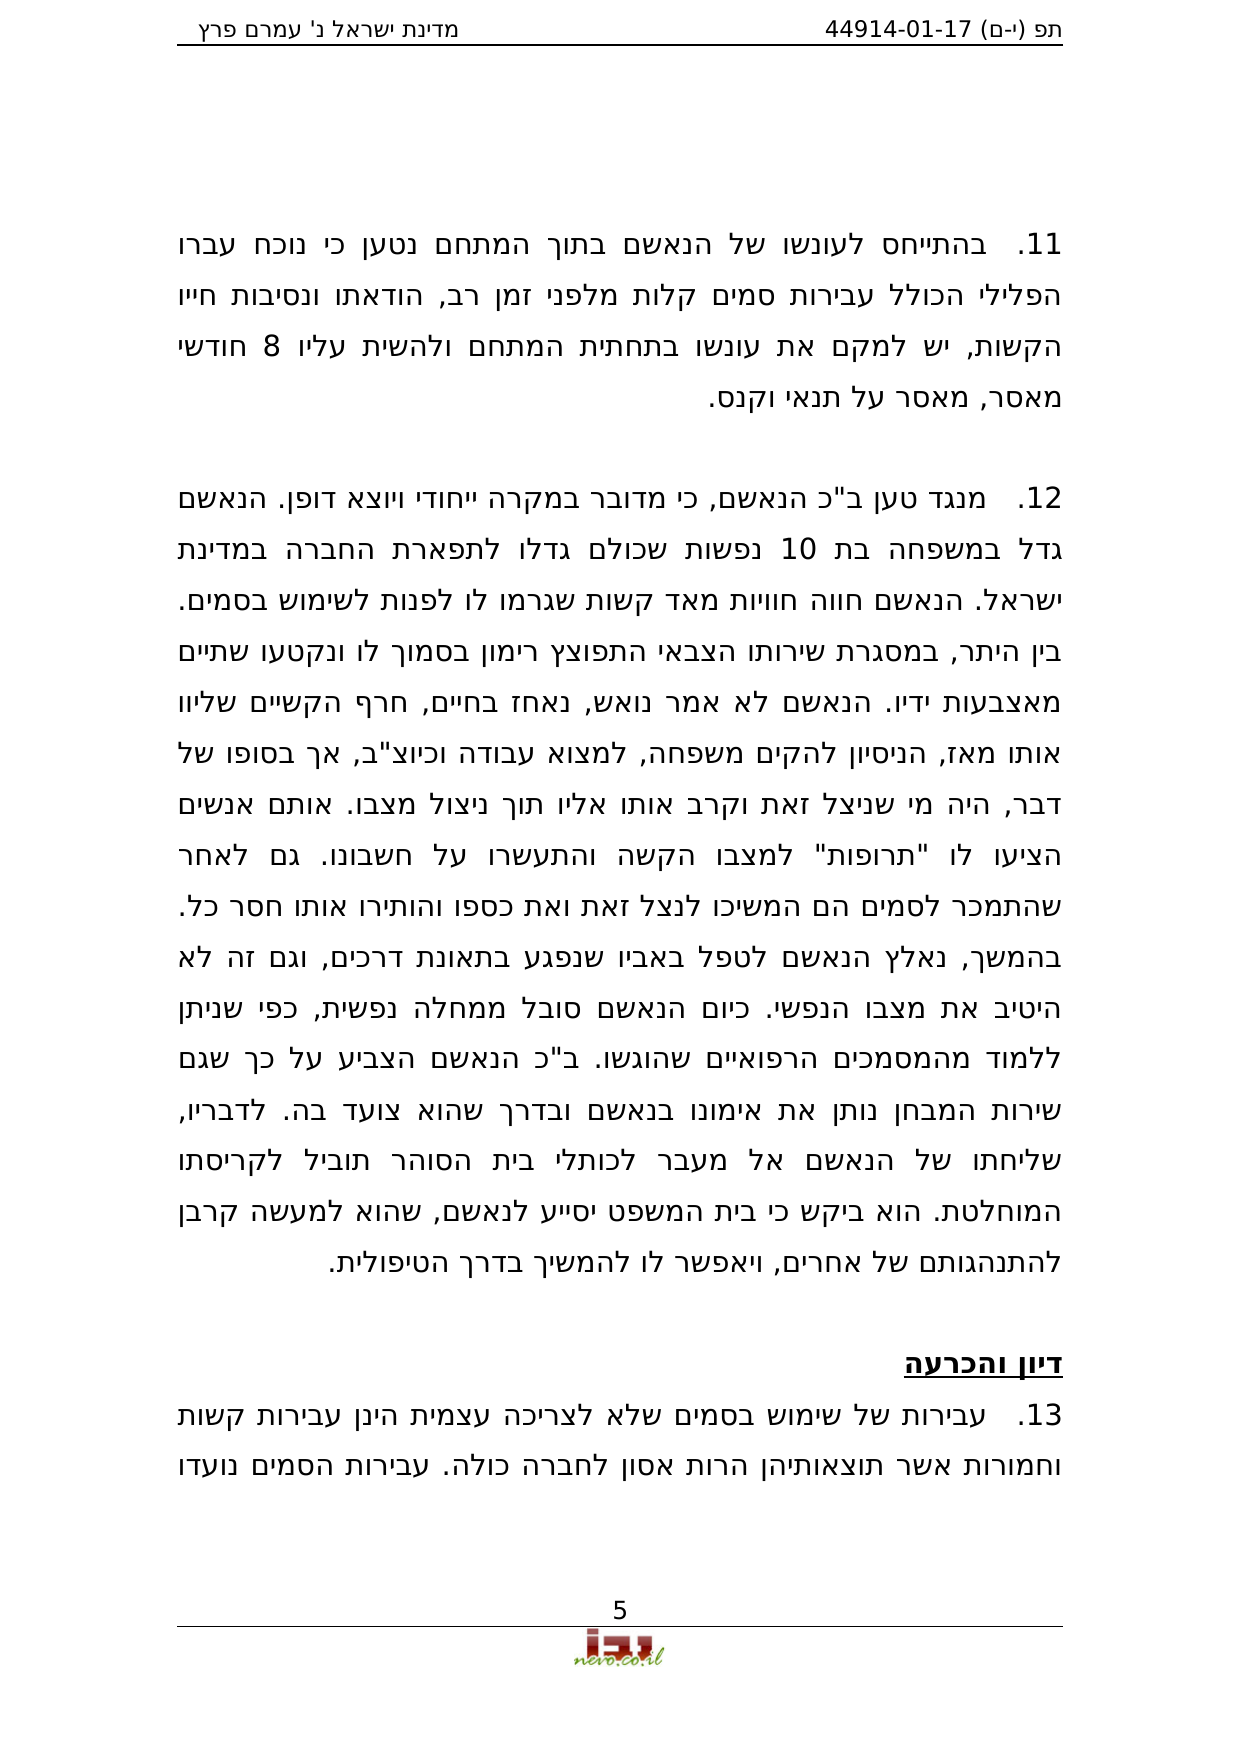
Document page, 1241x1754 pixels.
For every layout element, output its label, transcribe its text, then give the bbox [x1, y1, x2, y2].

text 12. מנגד טען ב"כ הנאשם, כי מדובר במקרה ייחודי ויוצא דופן. הנאשם גדל במשפחה בת 10 נפשות שכולם גדלו לתפארת החברה במדינת ישראל. הנאשם חווה חוויות מאד קשות שגרמו לו לפנות לשימוש בסמים. בין היתר, במסגרת שירותו הצבאי התפוצץ רימון בסמוך לו ונקטעו שתיים מאצבעות ידיו. הנאשם לא אמר נואש, נאחז בחיים, חרף הקשיים שליוו אותו מאז, הניסיון להקים משפחה, למצוא עבודה וכיוצ"ב, אך בסופו של דבר, היה מי שניצל זאת וקרב אותו אליו תוך ניצול מצבו. אותם אנשים הציעו לו "תרופות" למצבו הקשה והתעשרו על חשבונו. גם לאחר שהתמכר לסמים הם המשיכו לנצל זאת ואת כספו והותירו אותו חסר כל. בהמשך, נאלץ הנאשם לטפל באביו שנפגע בתאונת דרכים, וגם זה לא היטיב את מצבו הנפשי. כיום הנאשם סובל ממחלה נפשית, כפי שניתן ללמוד מהמסמכים הרפואיים שהוגשו. ב"כ הנאשם הצביע על כך שגם שירות המבחן נותן את אימונו בנאשם ובדרך שהוא צועד בה. לדבריו, שליחתו של הנאשם אל מעבר לכותלי בית הסוהר תוביל לקריסתו המוחלטת. הוא ביקש כי בית המשפט יסייע לנאשם, שהוא למעשה קרבן להתנהגותם של אחרים, ויאפשר לו להמשיך בדרך הטיפולית. [177, 482, 1063, 1279]
text 11. בהתייחס לעונשו של הנאשם בתוך המתחם נטען כי נוכח עברו הפלילי הכולל עבירות סמים קלות מלפני זמן רב, הודאתו ונסיבות חייו הקשות, יש למקם את עונשו בתחתית המתחם ולהשית עליו 8 חודשי מאסר, מאסר על תנאי וקנס. [177, 227, 1063, 414]
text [177, 1398, 1063, 1483]
picture [574, 1628, 666, 1667]
text דיון והכרעה [177, 1347, 1063, 1381]
